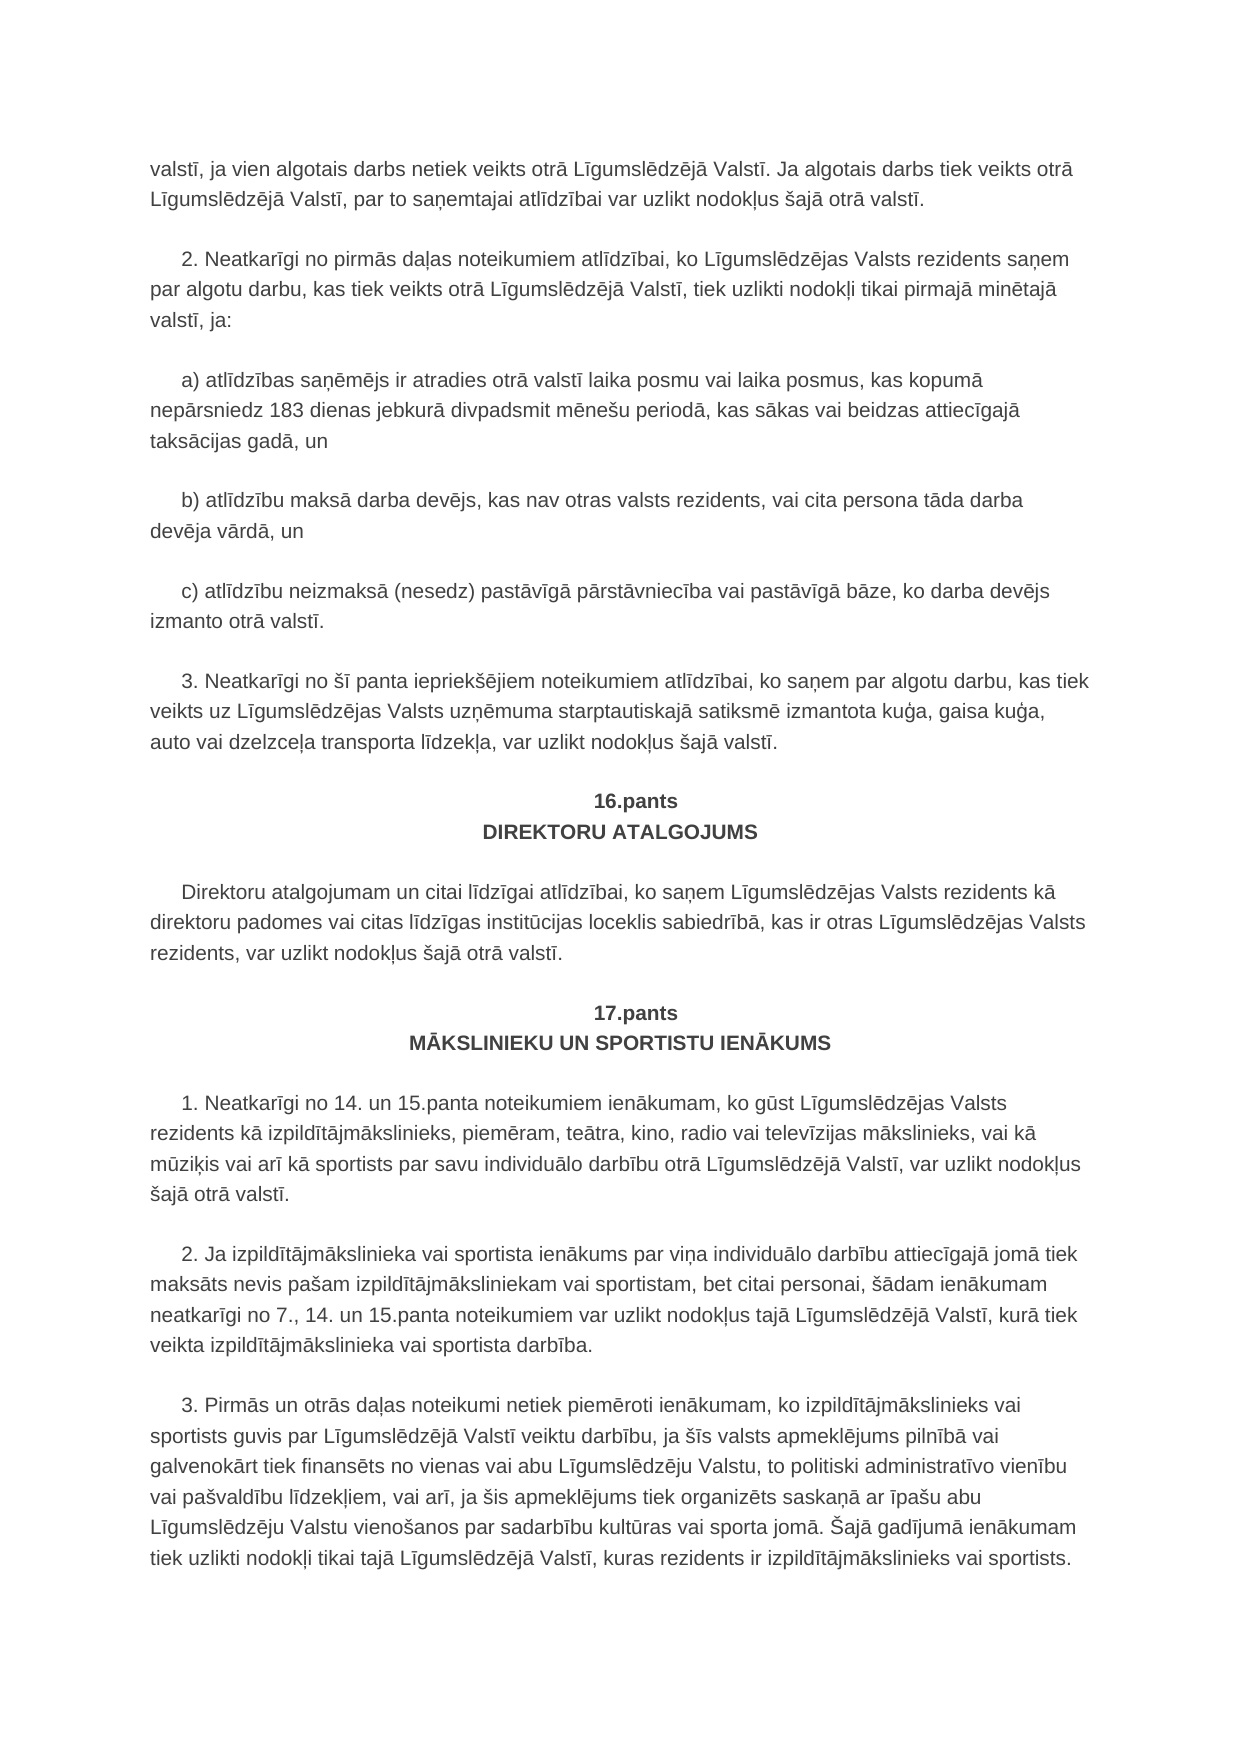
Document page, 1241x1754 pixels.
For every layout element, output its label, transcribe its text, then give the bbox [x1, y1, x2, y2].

text 16.pants DIREKTORU ATALGOJUMS [150, 783, 1090, 844]
text b) atlīdzību maksā darba devējs, kas nav otras valsts rezidents, vai cita persona tāda darba devēja vārdā, un [150, 482, 1090, 543]
text 3. Pirmās un otrās daļas noteikumi netiek piemēroti ienākumam, ko izpildītājmākslinieks vai sportists guvis par Līgumslēdzējā Valstī veiktu darbību, ja šīs valsts apmeklējums pilnībā vai galvenokārt tiek finansēts no vienas vai abu Līgumslēdzēju Valstu, to politiski administratīvo vienību vai pašvaldību līdzekļiem, vai arī, ja šis apmeklējums tiek organizēts saskaņā ar īpašu abu Līgumslēdzēju Valstu vienošanos par sadarbību kultūras vai sporta jomā. Šajā gadījumā ienākumam tiek uzlikti nodokļi tikai tajā Līgumslēdzējā Valstī, kuras rezidents ir izpildītājmākslinieks vai sportists. [150, 1386, 1090, 1569]
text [150, 150, 1090, 211]
text 1. Neatkarīgi no 14. un 15.panta noteikumiem ienākumam, ko gūst Līgumslēdzējas Valsts rezidents kā izpildītājmākslinieks, piemēram, teātra, kino, radio vai televīzijas mākslinieks, vai kā mūziķis vai arī kā sportists par savu individuālo darbību otrā Līgumslēdzējā Valstī, var uzlikt nodokļus šajā otrā valstī. [150, 1084, 1090, 1206]
text c) atlīdzību neizmaksā (nesedz) pastāvīgā pārstāvniecība vai pastāvīgā bāze, ko darba devējs izmanto otrā valstī. [150, 572, 1090, 633]
text 17.pants MĀKSLINIEKU UN SPORTISTU IENĀKUMS [150, 994, 1090, 1055]
text 2. Ja izpildītājmākslinieka vai sportista ienākums par viņa individuālo darbību attiecīgajā jomā tiek maksāts nevis pašam izpildītājmāksliniekam vai sportistam, bet citai personai, šādam ienākumam neatkarīgi no 7., 14. un 15.panta noteikumiem var uzlikt nodokļus tajā Līgumslēdzējā Valstī, kurā tiek veikta izpildītājmākslinieka vai sportista darbība. [150, 1235, 1090, 1357]
text a) atlīdzības saņēmējs ir atradies otrā valstī laika posmu vai laika posmus, kas kopumā nepārsniedz 183 dienas jebkurā divpadsmit mēnešu periodā, kas sākas vai beidzas attiecīgajā taksācijas gadā, un [150, 361, 1090, 452]
text Direktoru atalgojumam un citai līdzīgai atlīdzībai, ko saņem Līgumslēdzējas Valsts rezidents kā direktoru padomes vai citas līdzīgas institūcijas loceklis sabiedrībā, kas ir otras Līgumslēdzējas Valsts rezidents, var uzlikt nodokļus šajā otrā valstī. [150, 873, 1090, 964]
text 2. Neatkarīgi no pirmās daļas noteikumiem atlīdzībai, ko Līgumslēdzējas Valsts rezidents saņem par algotu darbu, kas tiek veikts otrā Līgumslēdzējā Valstī, tiek uzlikti nodokļi tikai pirmajā minētajā valstī, ja: [150, 240, 1090, 332]
text 3. Neatkarīgi no šī panta iepriekšējiem noteikumiem atlīdzībai, ko saņem par algotu darbu, kas tiek veikts uz Līgumslēdzējas Valsts uzņēmuma starptautiskajā satiksmē izmantota kuģa, gaisa kuģa, auto vai dzelzceļa transporta līdzekļa, var uzlikt nodokļus šajā valstī. [150, 662, 1090, 754]
